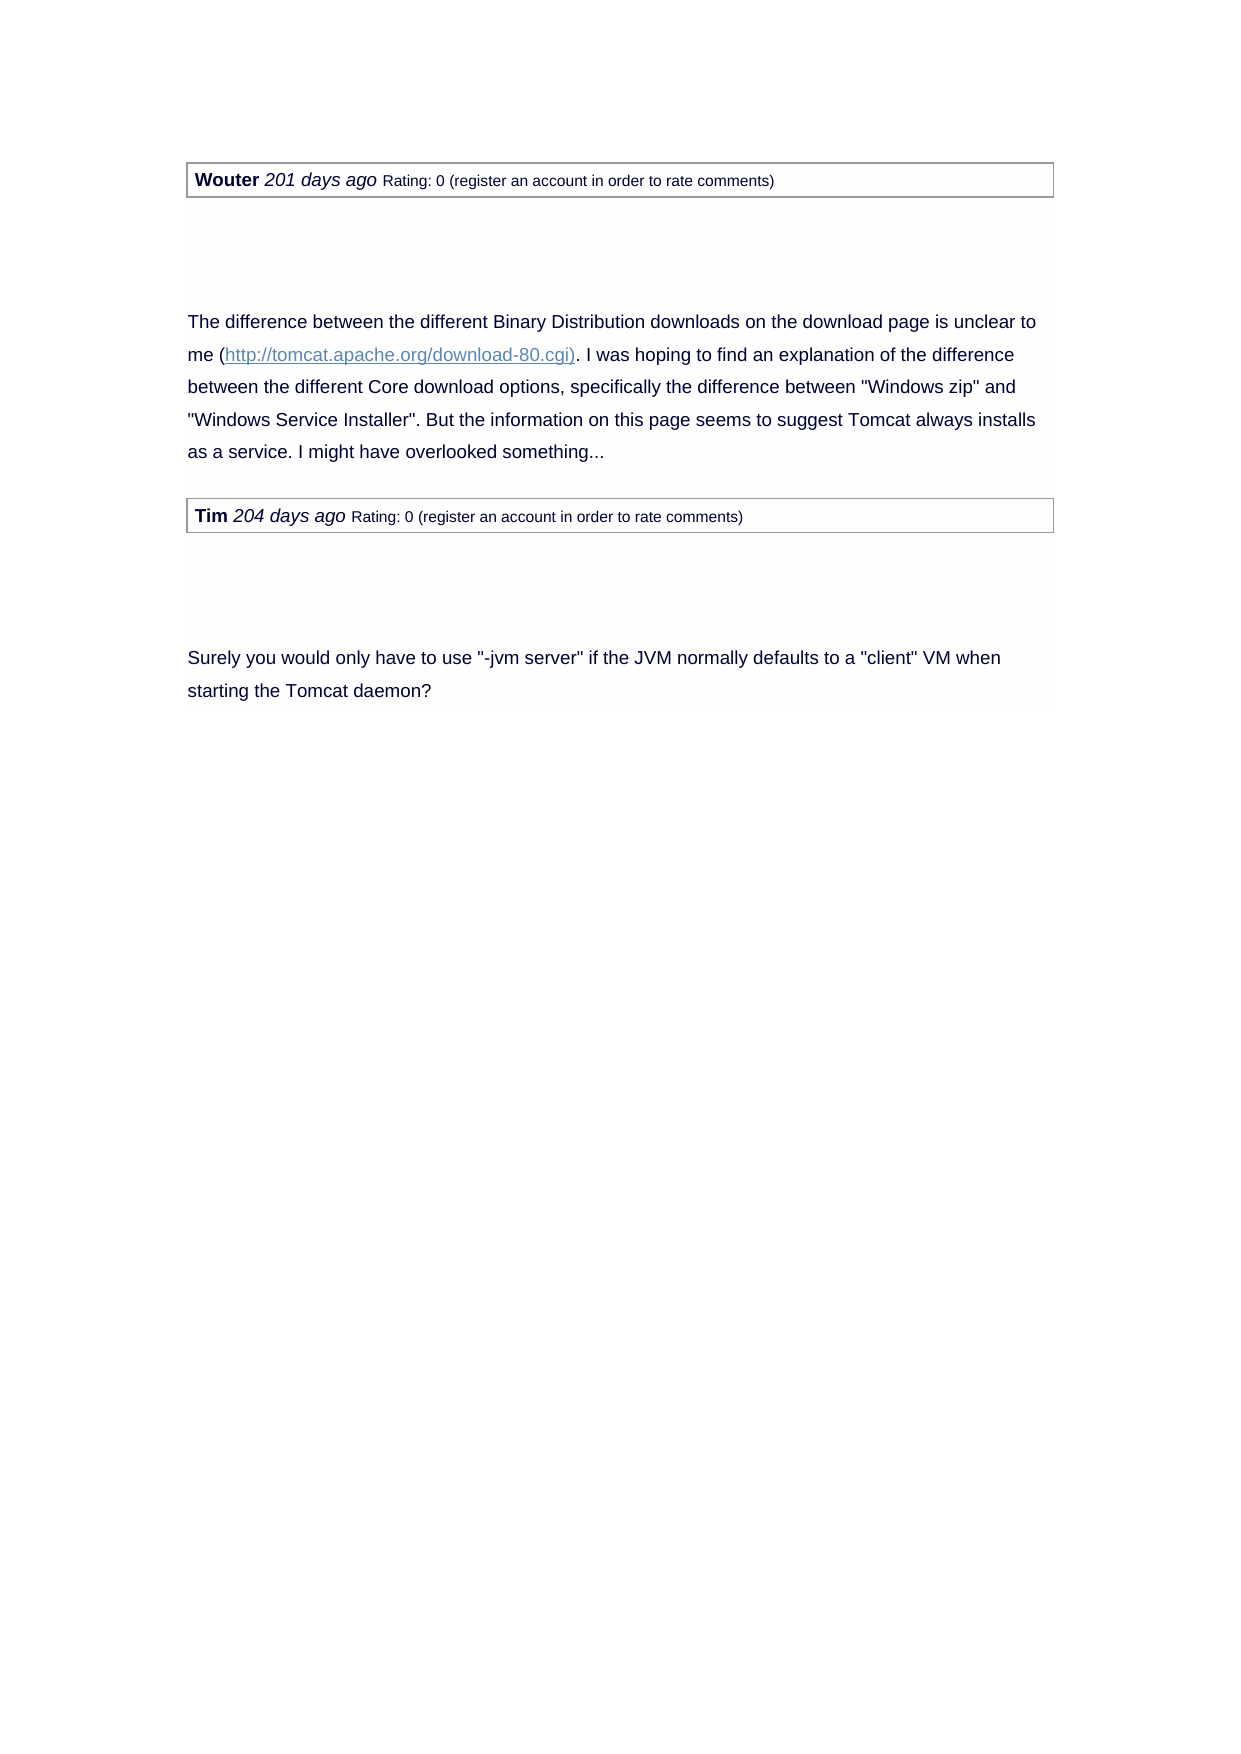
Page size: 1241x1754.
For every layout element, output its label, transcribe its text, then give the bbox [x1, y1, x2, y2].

text Tim 204 days ago Rating: 0 (register an account in order to rate comments) [188, 499, 1053, 532]
text Wouter 201 days ago Rating: 0 (register an account in order to rate comments) [188, 164, 1053, 196]
text Surely you would only have to use "-jvm server" if the JVM normally defaults to a "client" VM when starting the Tomcat daemon? [187, 642, 1053, 707]
text The difference between the different Binary Distribution downloads on the download page is unclear to me (http://tomcat.apache.org/download-80.cgi). I was hoping to find an explanation of the difference between the different Core download options, specifically the difference between "Windows zip" and "Windows Service Installer". But the information on this page seems to suggest Tomcat always installs as a service. I might have overlooked something... [187, 306, 1053, 468]
